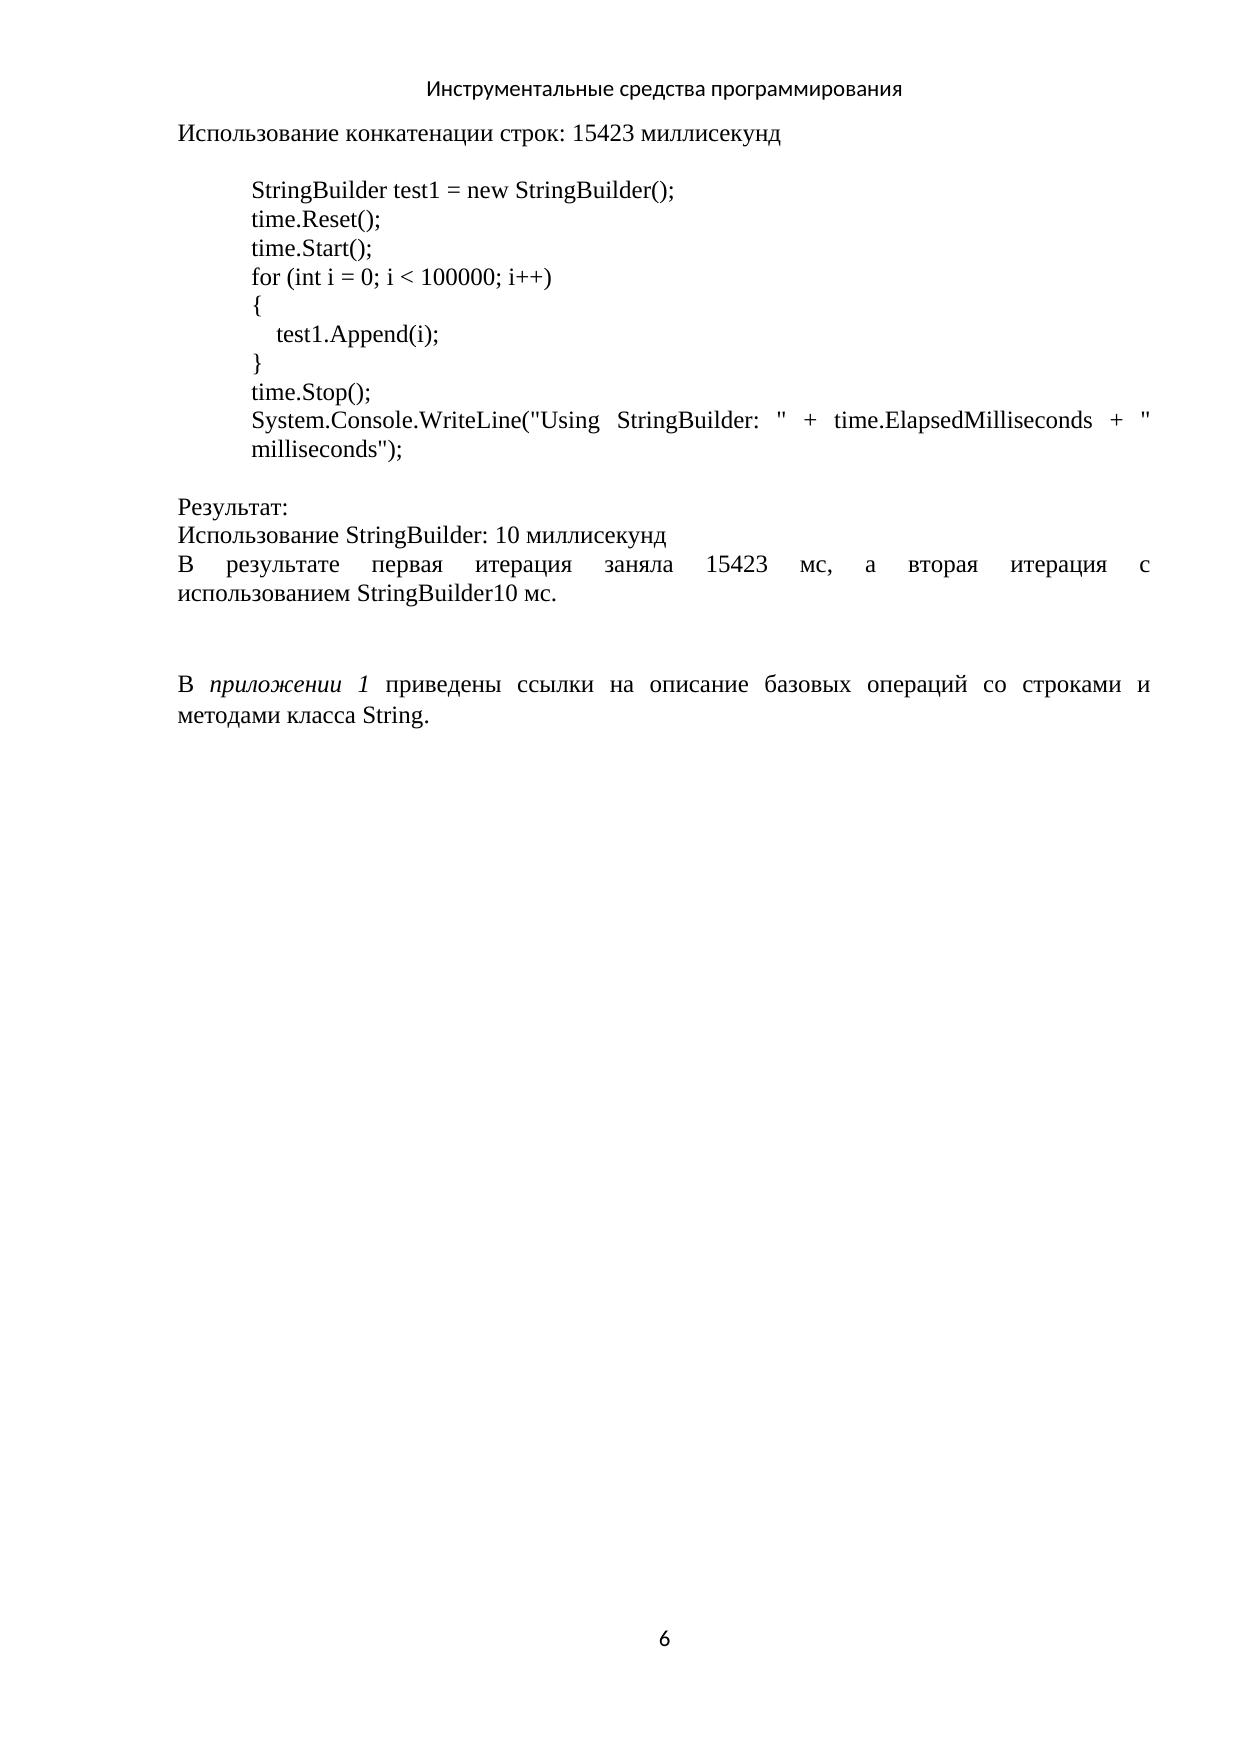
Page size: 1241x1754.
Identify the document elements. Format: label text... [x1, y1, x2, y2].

text В приложении 1 приведены ссылки на описание базовых операций со строками и методами класса String. [177, 669, 1152, 728]
text time.Stop(); [251, 377, 1152, 406]
text System.Console.WriteLine("Using StringBuilder: " + time.ElapsedMilliseconds + " milliseconds"); [251, 406, 1152, 463]
text Использование StringBuilder: 10 миллисекунд [177, 521, 1152, 549]
text В результате первая итерация заняла 15423 мс, а вторая итерация с использованием StringBuilder10 мс. [177, 549, 1152, 607]
text time.Reset(); [251, 204, 1152, 233]
text } [251, 348, 1152, 377]
text test1.Append(i); [251, 319, 1152, 348]
text Результат: [177, 492, 1152, 521]
text time.Start(); [251, 233, 1152, 262]
text StringBuilder test1 = new StringBuilder(); [251, 176, 1152, 204]
text for (int i = 0; i < 100000; i++) [251, 262, 1152, 291]
text { [251, 291, 1152, 319]
text Использование конкатенации строк: 15423 миллисекунд [177, 118, 1152, 147]
